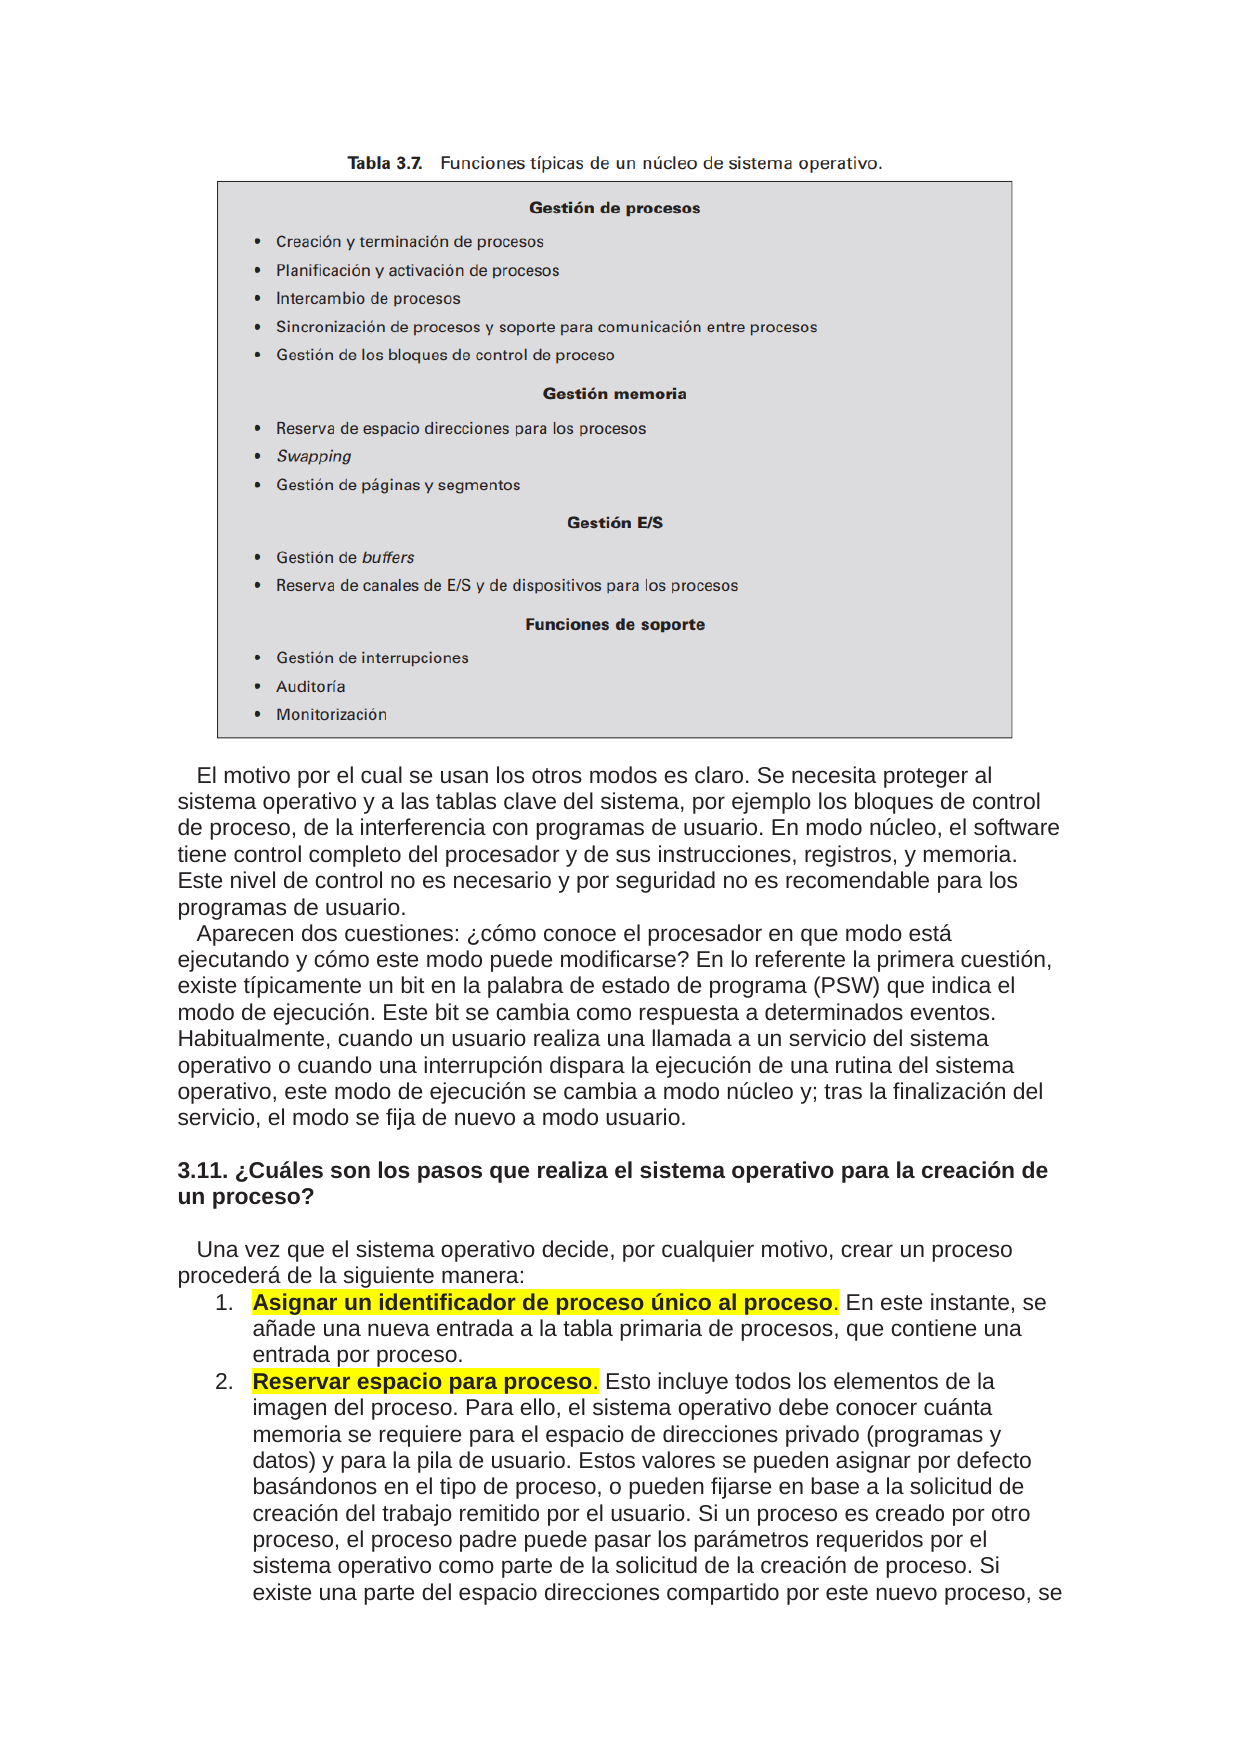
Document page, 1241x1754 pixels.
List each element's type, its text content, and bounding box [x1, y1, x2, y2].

text 3.11. ¿Cuáles son los pasos que realiza el sistema operativo para la creación de un proceso? [177, 1157, 1063, 1210]
text Aparecen dos cuestiones: ¿cómo conoce el procesador en que modo está ejecutando y cómo este modo puede modificarse? En lo referente la primera cuestión, existe típicamente un bit en la palabra de estado de programa (PSW) que indica el modo de ejecución. Este bit se cambia como respuesta a determinados eventos. Habitualmente, cuando un usuario realiza una llamada a un servicio del sistema operativo o cuando una interrupción dispara la ejecución de una rutina del sistema operativo, este modo de ejecución se cambia a modo núcleo y; tras la finalización del servicio, el modo se fija de nuevo a modo usuario. [177, 920, 1063, 1131]
picture [177, 147, 1063, 762]
text El motivo por el cual se usan los otros modos es claro. Se necesita proteger al sistema operativo y a las tablas clave del sistema, por ejemplo los bloques de control de proceso, de la interferencia con programas de usuario. En modo núcleo, el software tiene control completo del procesador y de sus instrucciones, registros, y memoria. Este nivel de control no es necesario y por seguridad no es recomendable para los programas de usuario. [177, 762, 1063, 920]
list Asignar un identificador de proceso único al proceso. En este instante, se añade una nueva entrada a la tabla primaria de procesos, que contiene una entrada por proceso. [215, 1289, 1063, 1368]
text Una vez que el sistema operativo decide, por cualquier motivo, crear un proceso procederá de la siguiente manera: [177, 1236, 1063, 1289]
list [215, 1368, 1063, 1605]
